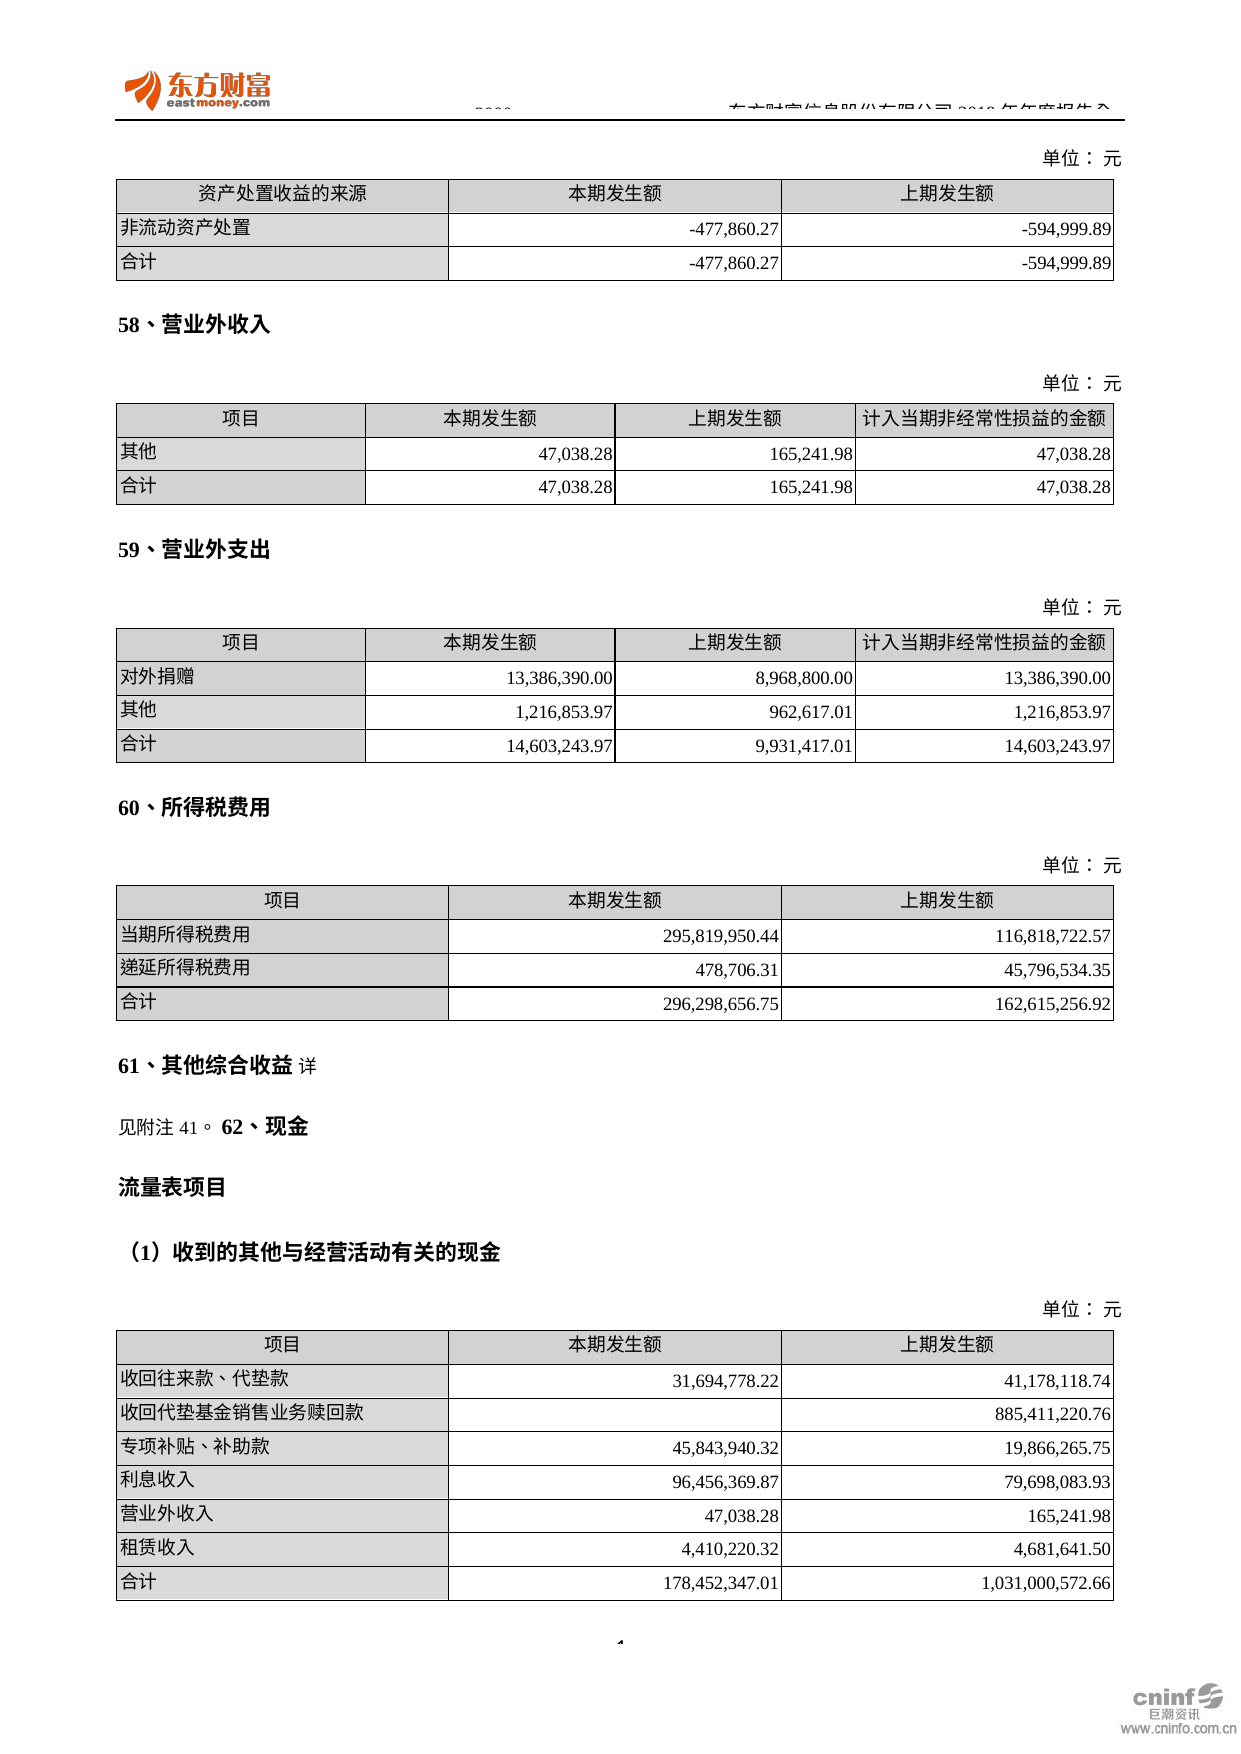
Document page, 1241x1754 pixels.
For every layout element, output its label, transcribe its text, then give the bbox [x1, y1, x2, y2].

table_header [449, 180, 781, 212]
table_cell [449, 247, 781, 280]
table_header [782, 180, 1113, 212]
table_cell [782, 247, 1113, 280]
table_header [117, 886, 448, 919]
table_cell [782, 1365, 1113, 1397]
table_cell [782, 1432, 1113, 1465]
picture [125, 70, 270, 111]
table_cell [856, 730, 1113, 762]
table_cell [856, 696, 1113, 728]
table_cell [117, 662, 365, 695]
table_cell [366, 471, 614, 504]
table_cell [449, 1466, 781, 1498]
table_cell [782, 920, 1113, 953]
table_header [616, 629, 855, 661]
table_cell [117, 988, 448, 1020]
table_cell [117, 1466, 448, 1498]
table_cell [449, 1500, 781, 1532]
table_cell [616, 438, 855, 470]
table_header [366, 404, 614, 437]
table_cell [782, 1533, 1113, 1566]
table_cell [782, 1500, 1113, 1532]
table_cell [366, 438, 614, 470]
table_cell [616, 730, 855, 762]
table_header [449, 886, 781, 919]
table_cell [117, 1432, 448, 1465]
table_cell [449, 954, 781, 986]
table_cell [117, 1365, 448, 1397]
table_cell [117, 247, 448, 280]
text 单位： 元 [102, 1297, 1122, 1322]
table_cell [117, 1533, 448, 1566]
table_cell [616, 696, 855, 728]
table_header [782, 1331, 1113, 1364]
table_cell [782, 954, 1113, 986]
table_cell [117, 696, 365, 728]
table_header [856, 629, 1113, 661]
text 单位： 元 [102, 594, 1122, 620]
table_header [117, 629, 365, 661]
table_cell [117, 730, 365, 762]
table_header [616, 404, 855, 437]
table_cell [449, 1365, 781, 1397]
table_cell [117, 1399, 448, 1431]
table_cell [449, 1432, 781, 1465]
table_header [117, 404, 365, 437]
subtitle 59、营业外支出 [118, 534, 1124, 564]
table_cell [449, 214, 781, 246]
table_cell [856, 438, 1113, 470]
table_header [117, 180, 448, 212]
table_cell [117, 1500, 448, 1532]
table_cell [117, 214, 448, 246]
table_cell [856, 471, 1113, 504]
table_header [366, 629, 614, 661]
text 单位： 元 [102, 852, 1122, 878]
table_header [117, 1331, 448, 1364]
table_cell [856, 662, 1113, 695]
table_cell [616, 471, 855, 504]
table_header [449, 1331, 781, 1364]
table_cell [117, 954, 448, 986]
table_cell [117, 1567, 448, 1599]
text 61、其他综合收益 详见附注 41。 62、现金流量表项目 [118, 1050, 318, 1202]
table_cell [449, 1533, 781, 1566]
text 单位： 元 [102, 146, 1122, 171]
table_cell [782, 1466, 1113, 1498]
picture [1115, 1680, 1240, 1737]
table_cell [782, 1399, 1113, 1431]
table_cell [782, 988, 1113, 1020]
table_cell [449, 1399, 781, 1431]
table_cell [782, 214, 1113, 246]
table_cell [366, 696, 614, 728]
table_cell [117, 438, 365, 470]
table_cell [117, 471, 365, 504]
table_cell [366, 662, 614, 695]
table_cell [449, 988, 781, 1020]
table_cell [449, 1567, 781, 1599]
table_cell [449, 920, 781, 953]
subtitle 60、所得税费用 [118, 792, 1124, 822]
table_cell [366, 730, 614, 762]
subtitle （1）收到的其他与经营活动有关的现金 [118, 1236, 1124, 1266]
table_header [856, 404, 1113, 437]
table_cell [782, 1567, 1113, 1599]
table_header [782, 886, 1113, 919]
text 单位： 元 [102, 370, 1122, 395]
subtitle 58、营业外收入 [118, 309, 1124, 339]
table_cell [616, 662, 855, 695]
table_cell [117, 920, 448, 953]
